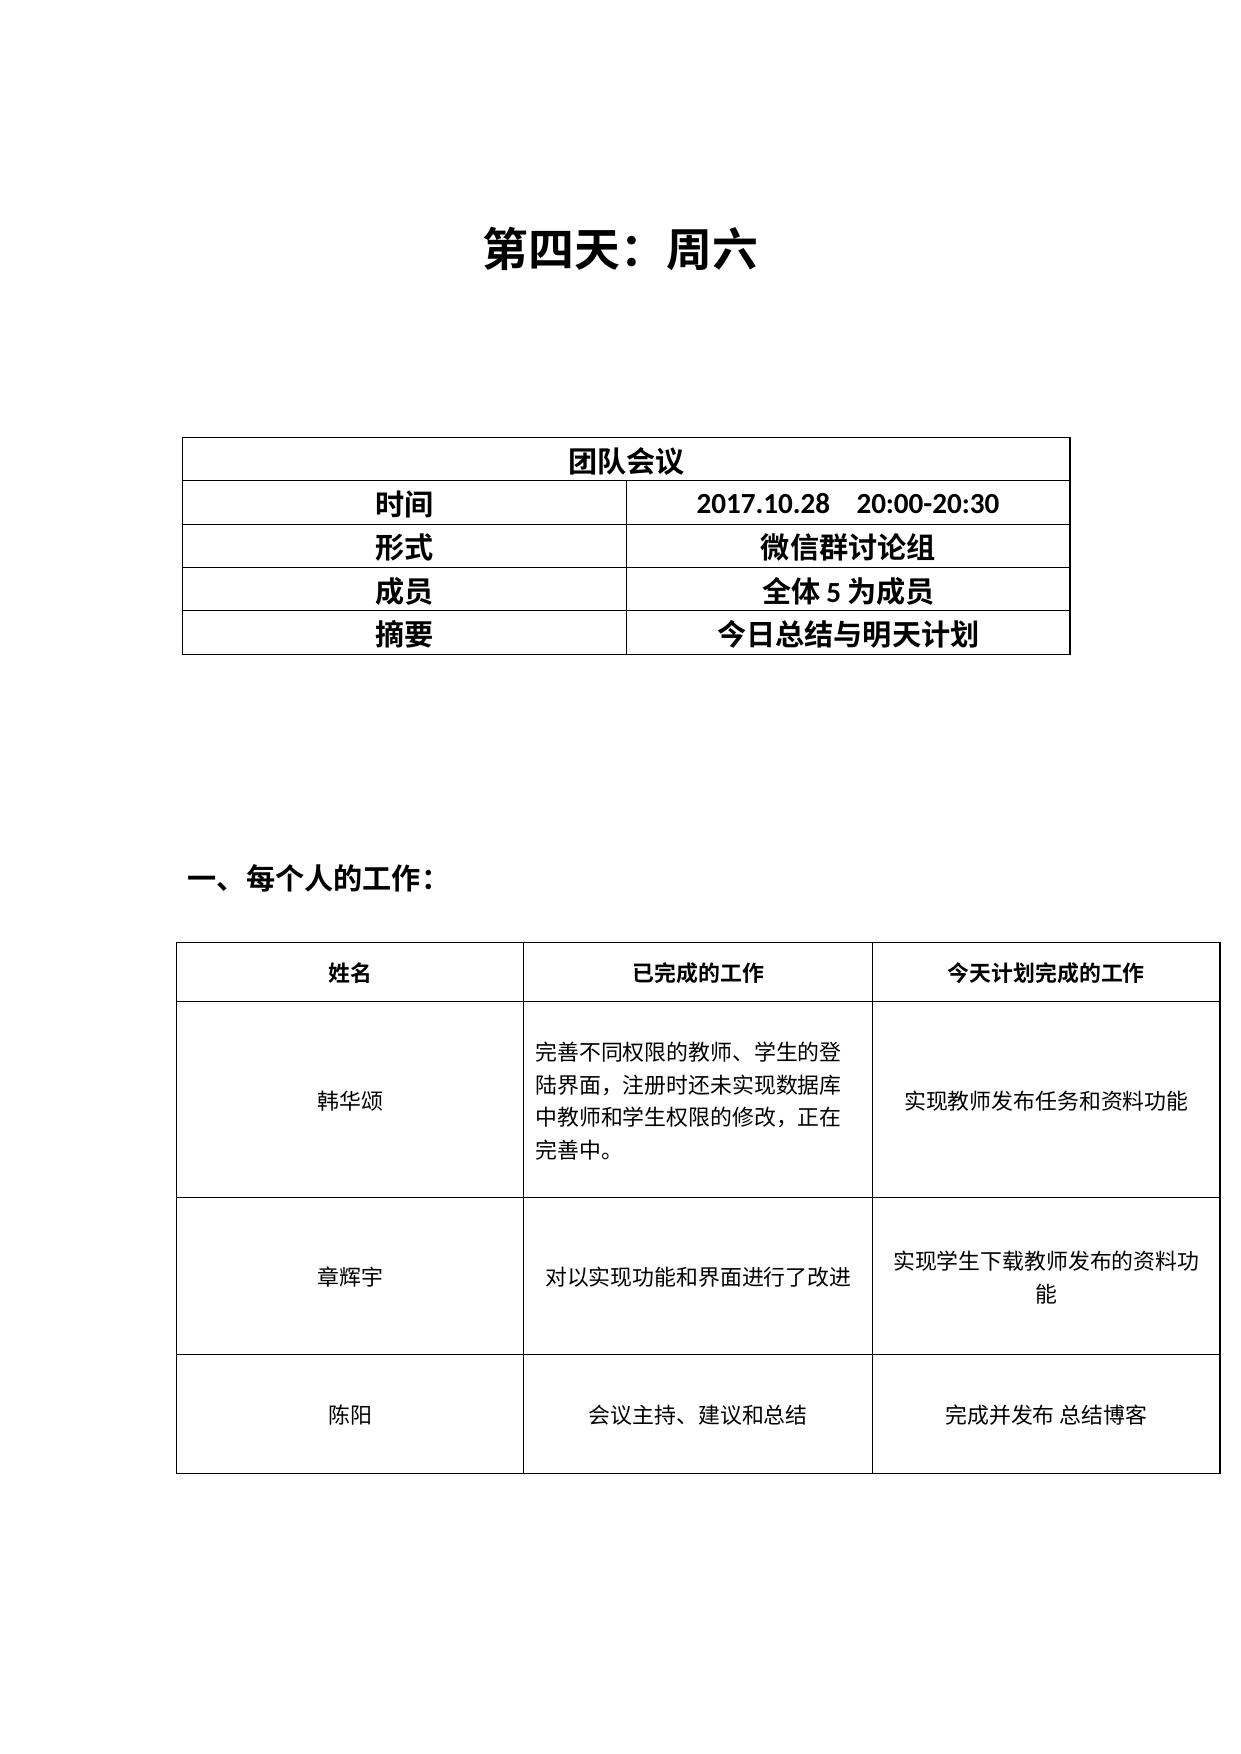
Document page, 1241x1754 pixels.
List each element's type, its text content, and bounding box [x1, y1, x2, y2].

table_header 今天计划完成的工作 [873, 943, 1219, 1001]
table_header 已完成的工作 [524, 943, 872, 1001]
table_cell 完成并发布 总结博客 [873, 1355, 1219, 1473]
subtitle ：周六 [187, 197, 1053, 295]
table_cell 今日总结与明天计划 [627, 611, 1069, 654]
table_cell 形式 [183, 525, 626, 567]
table_cell 2017.10.28 20:00-20:30 [627, 481, 1069, 524]
list 一、每个人的工作： [187, 844, 1053, 909]
table_cell 时间 [183, 481, 626, 524]
table_cell 全体5为成员 [627, 568, 1069, 610]
table_cell 成员 [183, 568, 626, 610]
table_cell 陈阳 [177, 1355, 523, 1473]
table_cell 微信群讨论组 [627, 525, 1069, 567]
table_cell 对以实现功能和界面进行了改进 [524, 1198, 872, 1354]
table_header 团队会议 [183, 438, 1069, 480]
table_header 姓名 [177, 943, 523, 1001]
table_cell 章辉宇 [177, 1198, 523, 1354]
table_cell 实现学生下载教师发布的资料功能 [873, 1198, 1219, 1354]
table_cell 韩华颂 [177, 1002, 523, 1197]
table_cell 摘要 [183, 611, 626, 654]
table_cell 实现教师发布任务和资料功能 [873, 1002, 1219, 1197]
table_cell 会议主持、建议和总结 [524, 1355, 872, 1473]
table_cell 完善不同权限的教师、学生的登陆界面，注册时还未实现数据库中教师和学生权限的修改，正在完善中。 [524, 1002, 872, 1197]
